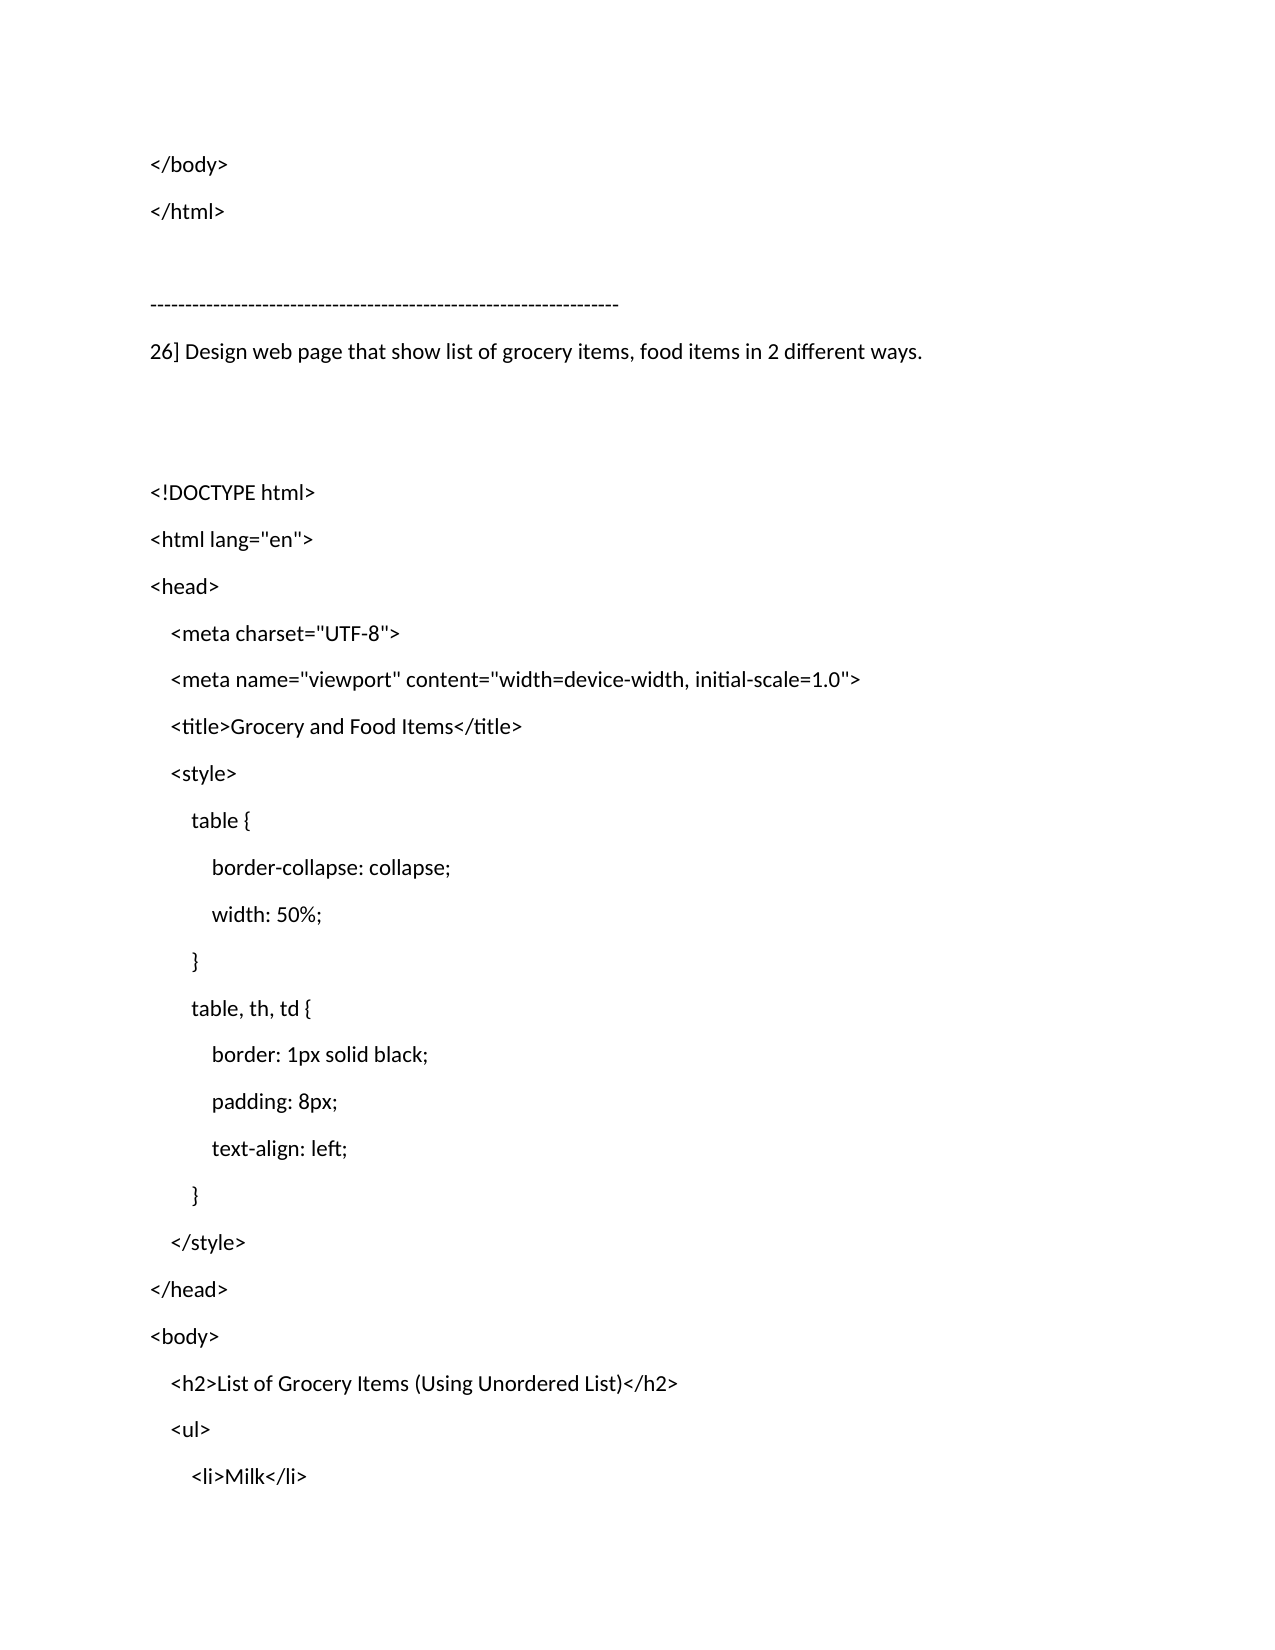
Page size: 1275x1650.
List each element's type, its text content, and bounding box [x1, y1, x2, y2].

text padding: 8px; [150, 1087, 1125, 1116]
text <h2>List of Grocery Items (Using Unordered List)</h2> [150, 1369, 1125, 1397]
text <body> [150, 1322, 1125, 1350]
text <html lang="en"> [150, 525, 1125, 553]
text table, th, td { [150, 994, 1125, 1022]
text 26] Design web page that show list of grocery items, food items in 2 different ways. [149, 337, 1125, 366]
text <ul> [150, 1416, 1125, 1444]
text ------------------------------------------------------------------- [150, 291, 1125, 319]
text <!DOCTYPE html> [150, 478, 1125, 506]
text <head> [150, 572, 1125, 600]
text <meta charset="UTF-8"> [150, 619, 1125, 647]
text } [150, 1181, 1125, 1209]
text </body> [150, 150, 1125, 178]
text text-align: left; [150, 1134, 1125, 1162]
text <title>Grocery and Food Items</title> [150, 712, 1125, 741]
text <li>Milk</li> [150, 1462, 1125, 1491]
text </html> [150, 197, 1125, 225]
text <meta name="viewport" content="width=device-width, initial-scale=1.0"> [150, 666, 1125, 694]
text </style> [150, 1228, 1125, 1256]
text border-collapse: collapse; [150, 853, 1125, 881]
text table { [150, 806, 1125, 834]
text width: 50%; [150, 900, 1125, 928]
text <style> [150, 759, 1125, 787]
text border: 1px solid black; [150, 1041, 1125, 1069]
text } [150, 947, 1125, 975]
text </head> [150, 1275, 1125, 1303]
